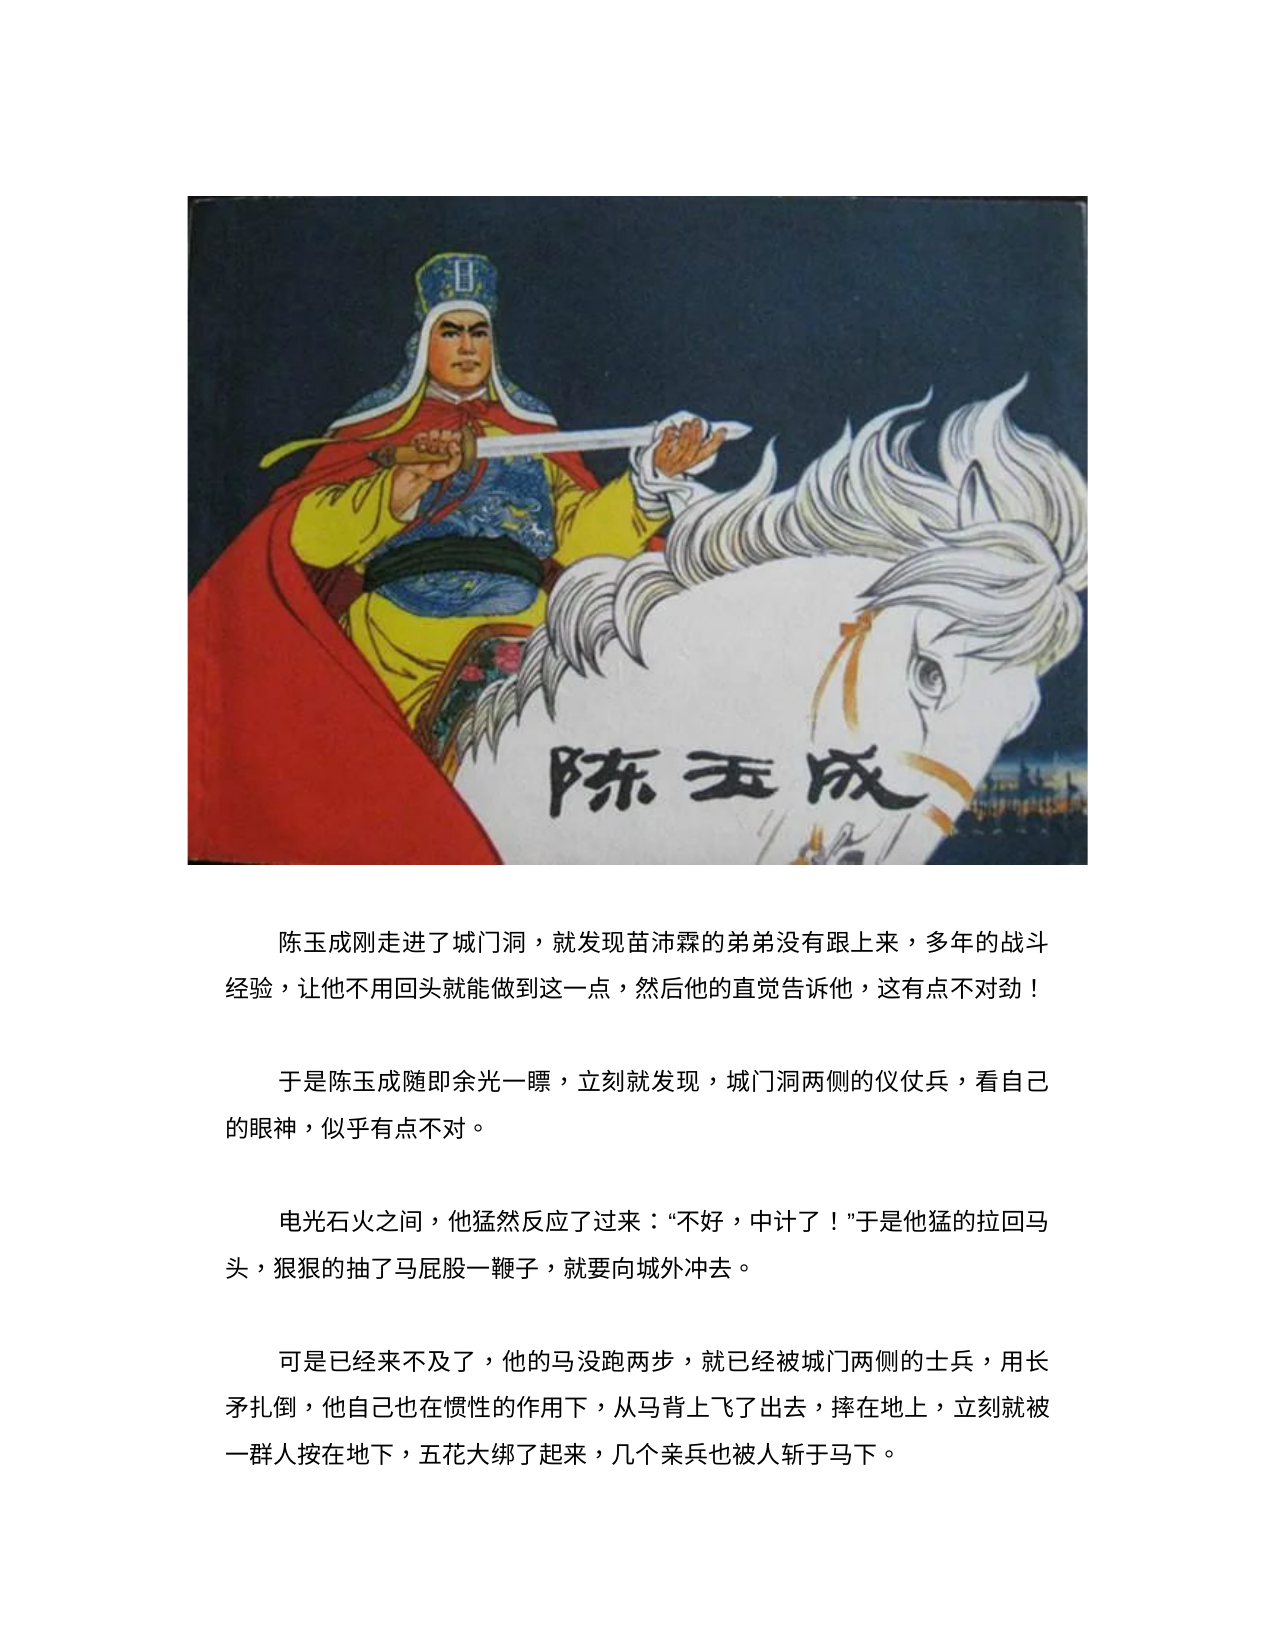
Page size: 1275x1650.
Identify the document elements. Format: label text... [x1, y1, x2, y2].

text 于是陈玉成随即余光一瞟，立刻就发现，城门洞两侧的仪仗兵，看自己的眼神，似乎有点不对。 [225, 1051, 1050, 1144]
text 电光石火之间，他猛然反应了过来：“不好，中计了！”于是他猛的拉回马头，狠狠的抽了马屁股一鞭子，就要向城外冲去。 [225, 1191, 1050, 1284]
text 可是已经来不及了，他的马没跑两步，就已经被城门两侧的士兵，用长矛扎倒，他自己也在惯性的作用下，从马背上飞了出去，摔在地上，立刻就被一群人按在地下，五花大绑了起来，几个亲兵也被人斩于马下。 [225, 1331, 1050, 1470]
picture [187, 196, 1088, 865]
text 陈玉成刚走进了城门洞，就发现苗沛霖的弟弟没有跟上来，多年的战斗经验，让他不用回头就能做到这一点，然后他的直觉告诉他，这有点不对劲！ [225, 911, 1050, 1004]
